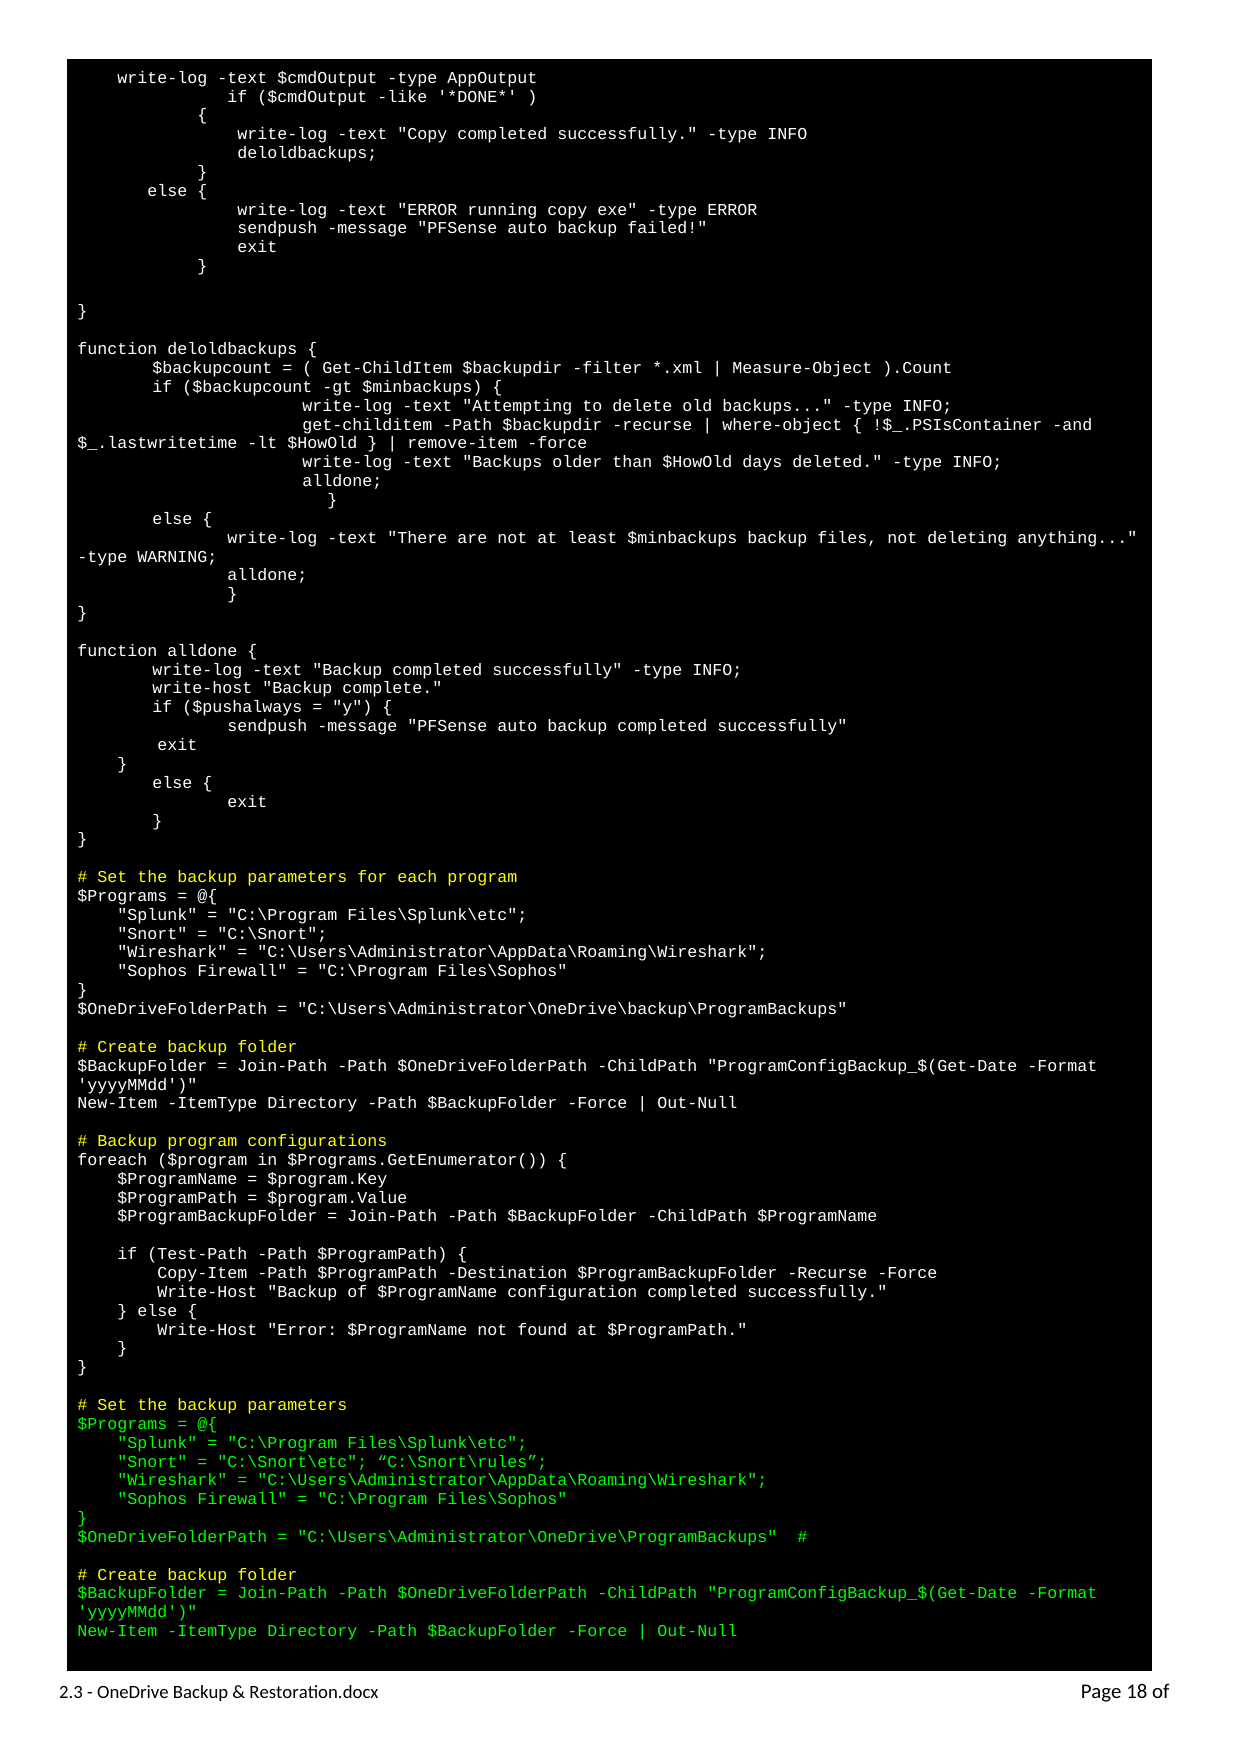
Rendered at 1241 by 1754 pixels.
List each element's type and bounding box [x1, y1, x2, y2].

table_cell [67, 59, 1152, 1671]
